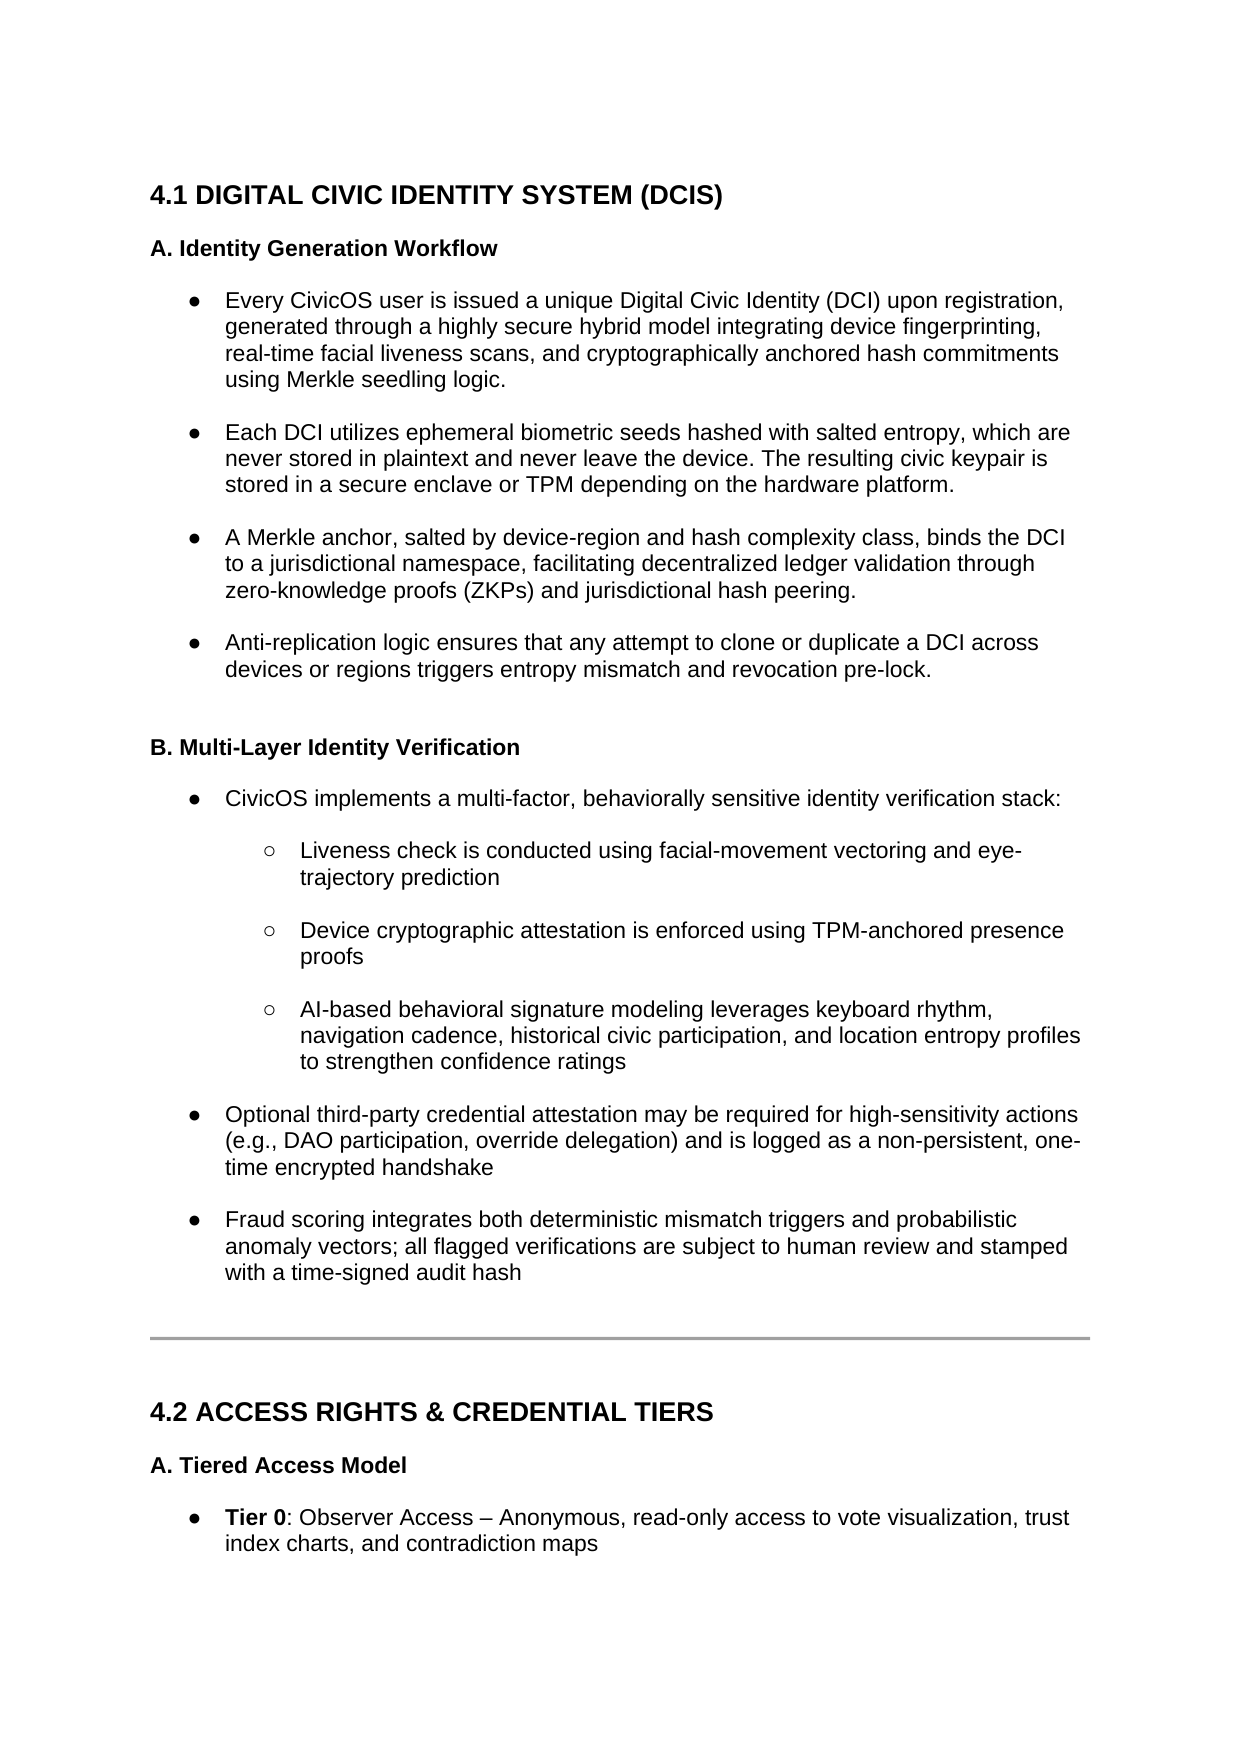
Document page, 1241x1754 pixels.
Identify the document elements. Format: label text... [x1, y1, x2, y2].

text A. Tiered Access Model [150, 1452, 1090, 1479]
list Device cryptographic attestation is enforced using TPM-anchored presence proofs [262, 917, 1090, 996]
list AI-based behavioral signature modeling leverages keyboard rhythm, navigation cadence, historical civic participation, and location entropy profiles to strengthen confidence ratings [262, 996, 1090, 1101]
text B. Multi-Layer Identity Verification [150, 733, 1090, 760]
list Optional third-party credential attestation may be required for high-sensitivity actions (e.g., DAO participation, override delegation) and is logged as a non-persistent, one-time encrypted handshake [187, 1101, 1090, 1206]
subtitle 4.2 ACCESS RIGHTS & CREDENTIAL TIERS [150, 1396, 1090, 1427]
list CivicOS implements a multi-factor, behaviorally sensitive identity verification stack: [187, 785, 1090, 837]
subtitle 4.1 DIGITAL CIVIC IDENTITY SYSTEM (DCIS) [150, 179, 1090, 210]
list A Merkle anchor, salted by device-region and hash complexity class, binds the DCI to a jurisdictional namespace, facilitating decentralized ledger validation through zero-knowledge proofs (ZKPs) and jurisdictional hash peering. [187, 524, 1090, 629]
list Every CivicOS user is issued a unique Digital Civic Identity (DCI) upon registration, generated through a highly secure hybrid model integrating device fingerprinting, real-time facial liveness scans, and cryptographically anchored hash commitments using Merkle seedling logic. [187, 287, 1090, 418]
list Fraud scoring integrates both deterministic mismatch triggers and probabilistic anomaly vectors; all flagged verifications are subject to human review and stamped with a time-signed audit hash [187, 1206, 1090, 1312]
list Liveness check is conducted using facial-movement vectoring and eye-trajectory prediction [262, 837, 1090, 917]
list Anti-replication logic ensures that any attempt to clone or duplicate a DCI across devices or regions triggers entropy mismatch and revocation pre-lock. [187, 629, 1090, 708]
list Tier 0: Observer Access – Anonymous, read-only access to vote visualization, trust index charts, and contradiction maps [187, 1504, 1090, 1583]
list Each DCI utilizes ephemeral biometric seeds hashed with salted entropy, which are never stored in plaintext and never leave the device. The resulting civic keypair is stored in a secure enclave or TPM depending on the hardware platform. [187, 418, 1090, 524]
text A. Identity Generation Workflow [150, 235, 1090, 262]
